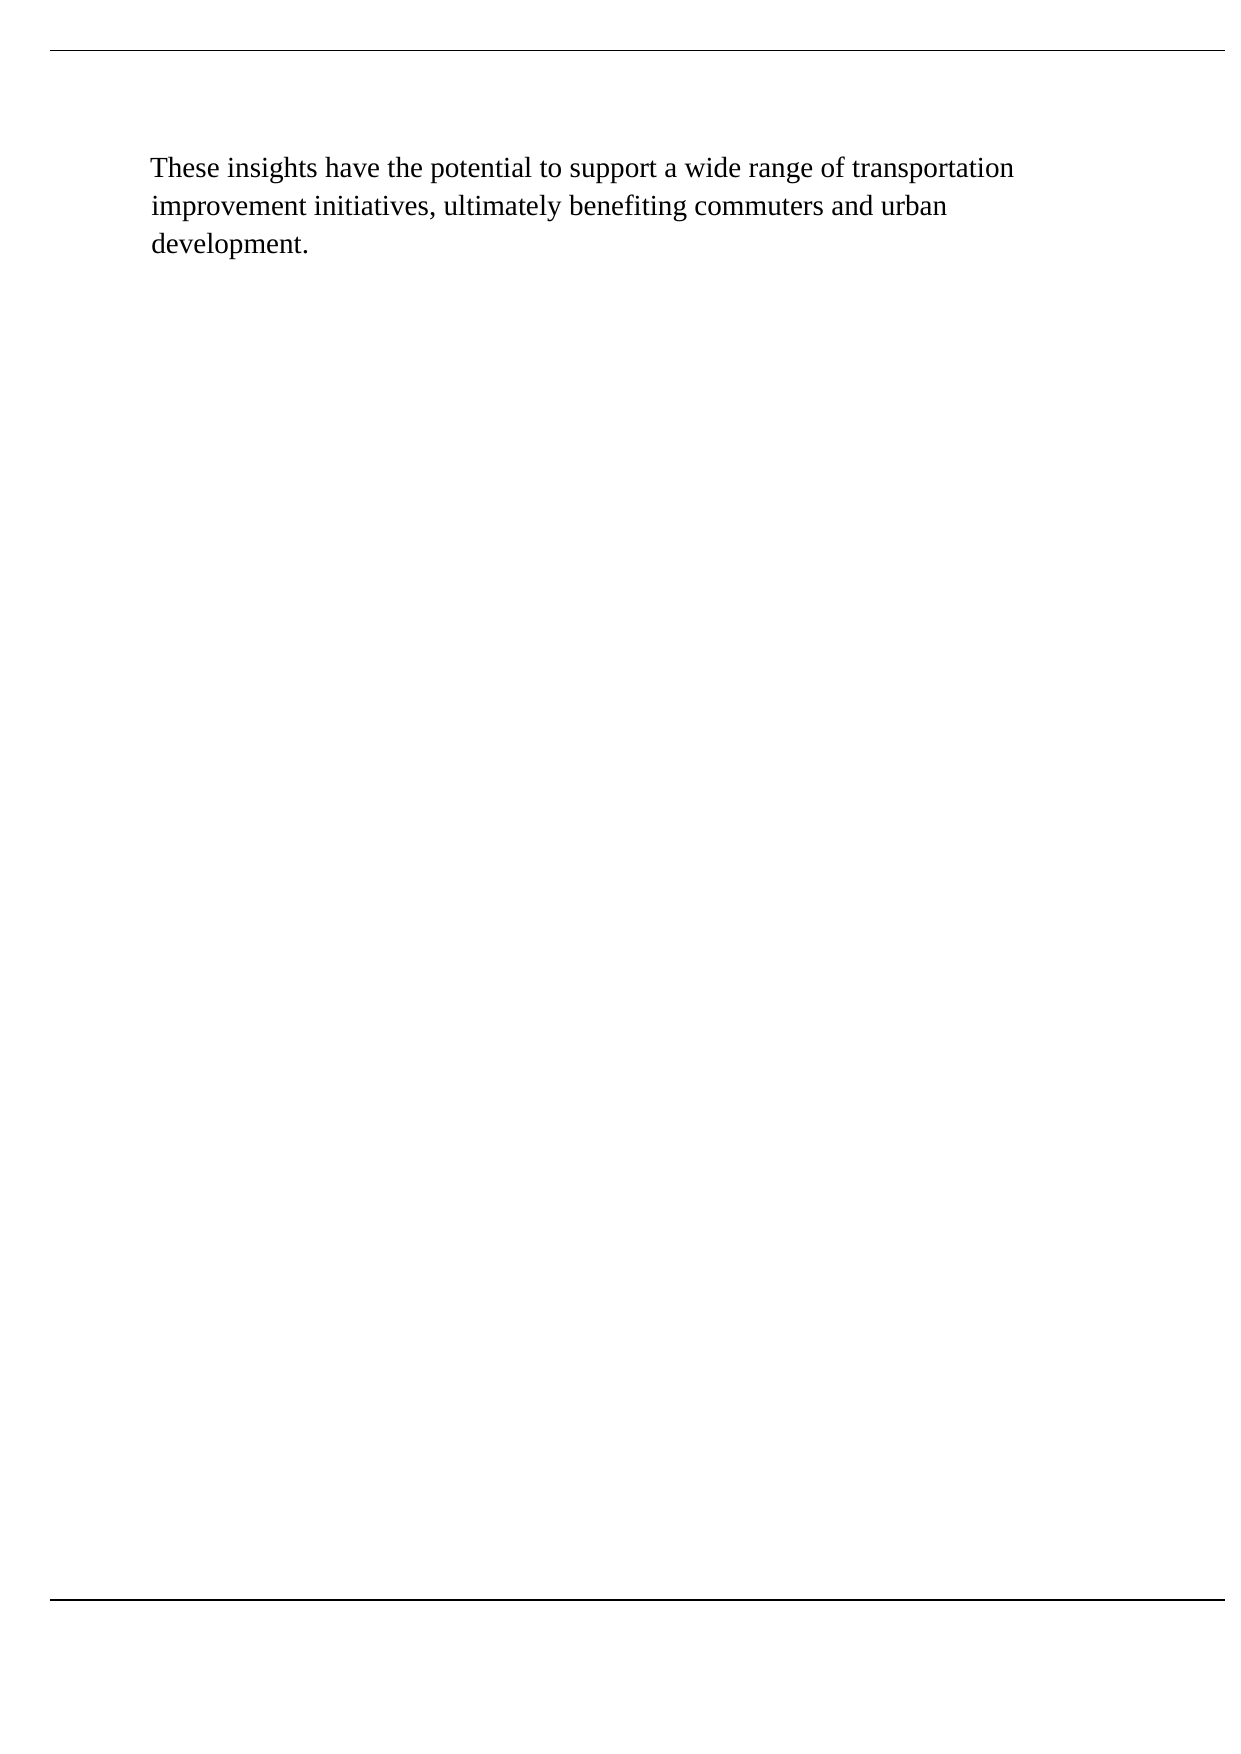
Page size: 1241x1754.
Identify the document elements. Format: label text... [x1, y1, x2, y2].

text These insights have the potential to support a wide range of transportation improvement initiatives, ultimately benefiting commuters and urban development. [150, 150, 1082, 260]
